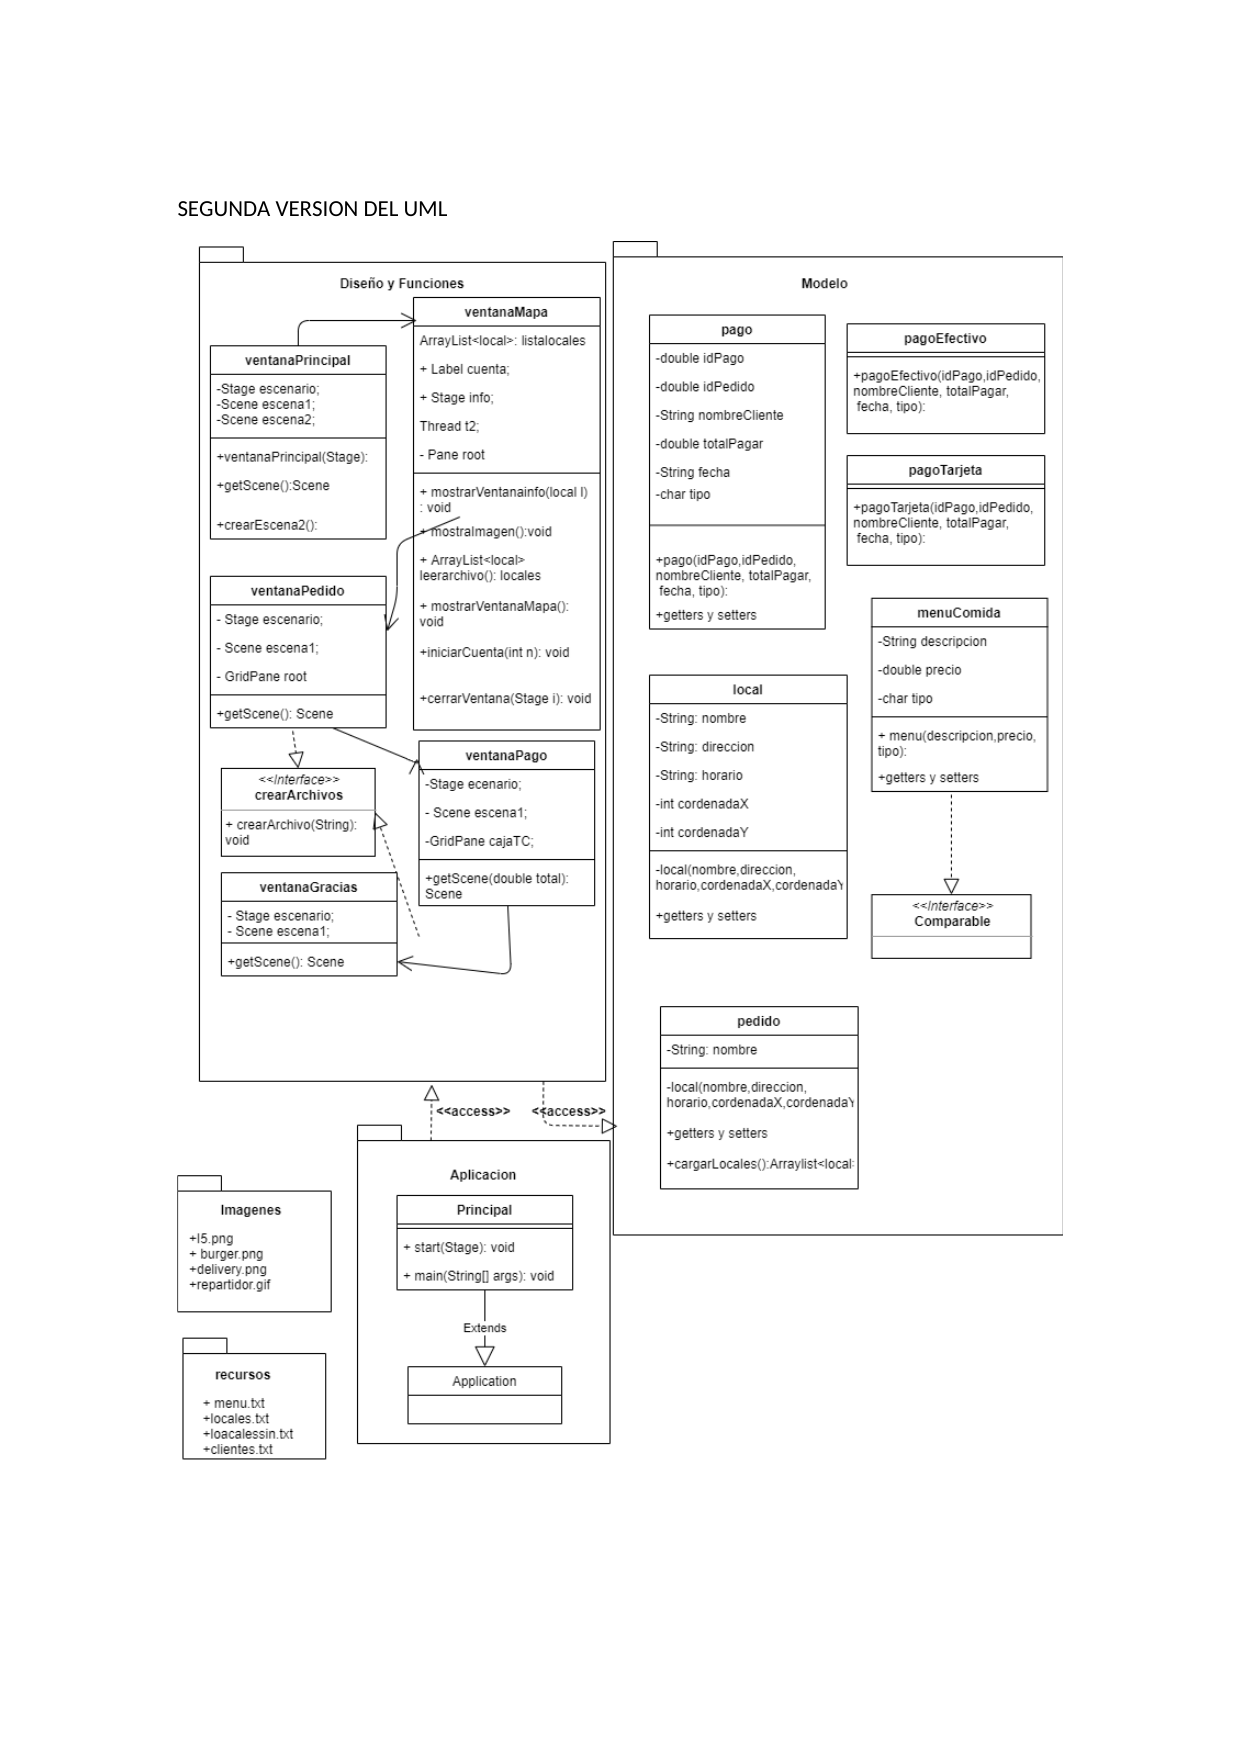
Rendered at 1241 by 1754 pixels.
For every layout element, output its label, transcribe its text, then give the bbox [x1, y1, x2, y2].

text SEGUNDA VERSION DEL UML [177, 194, 1063, 222]
picture [177, 241, 1063, 1476]
